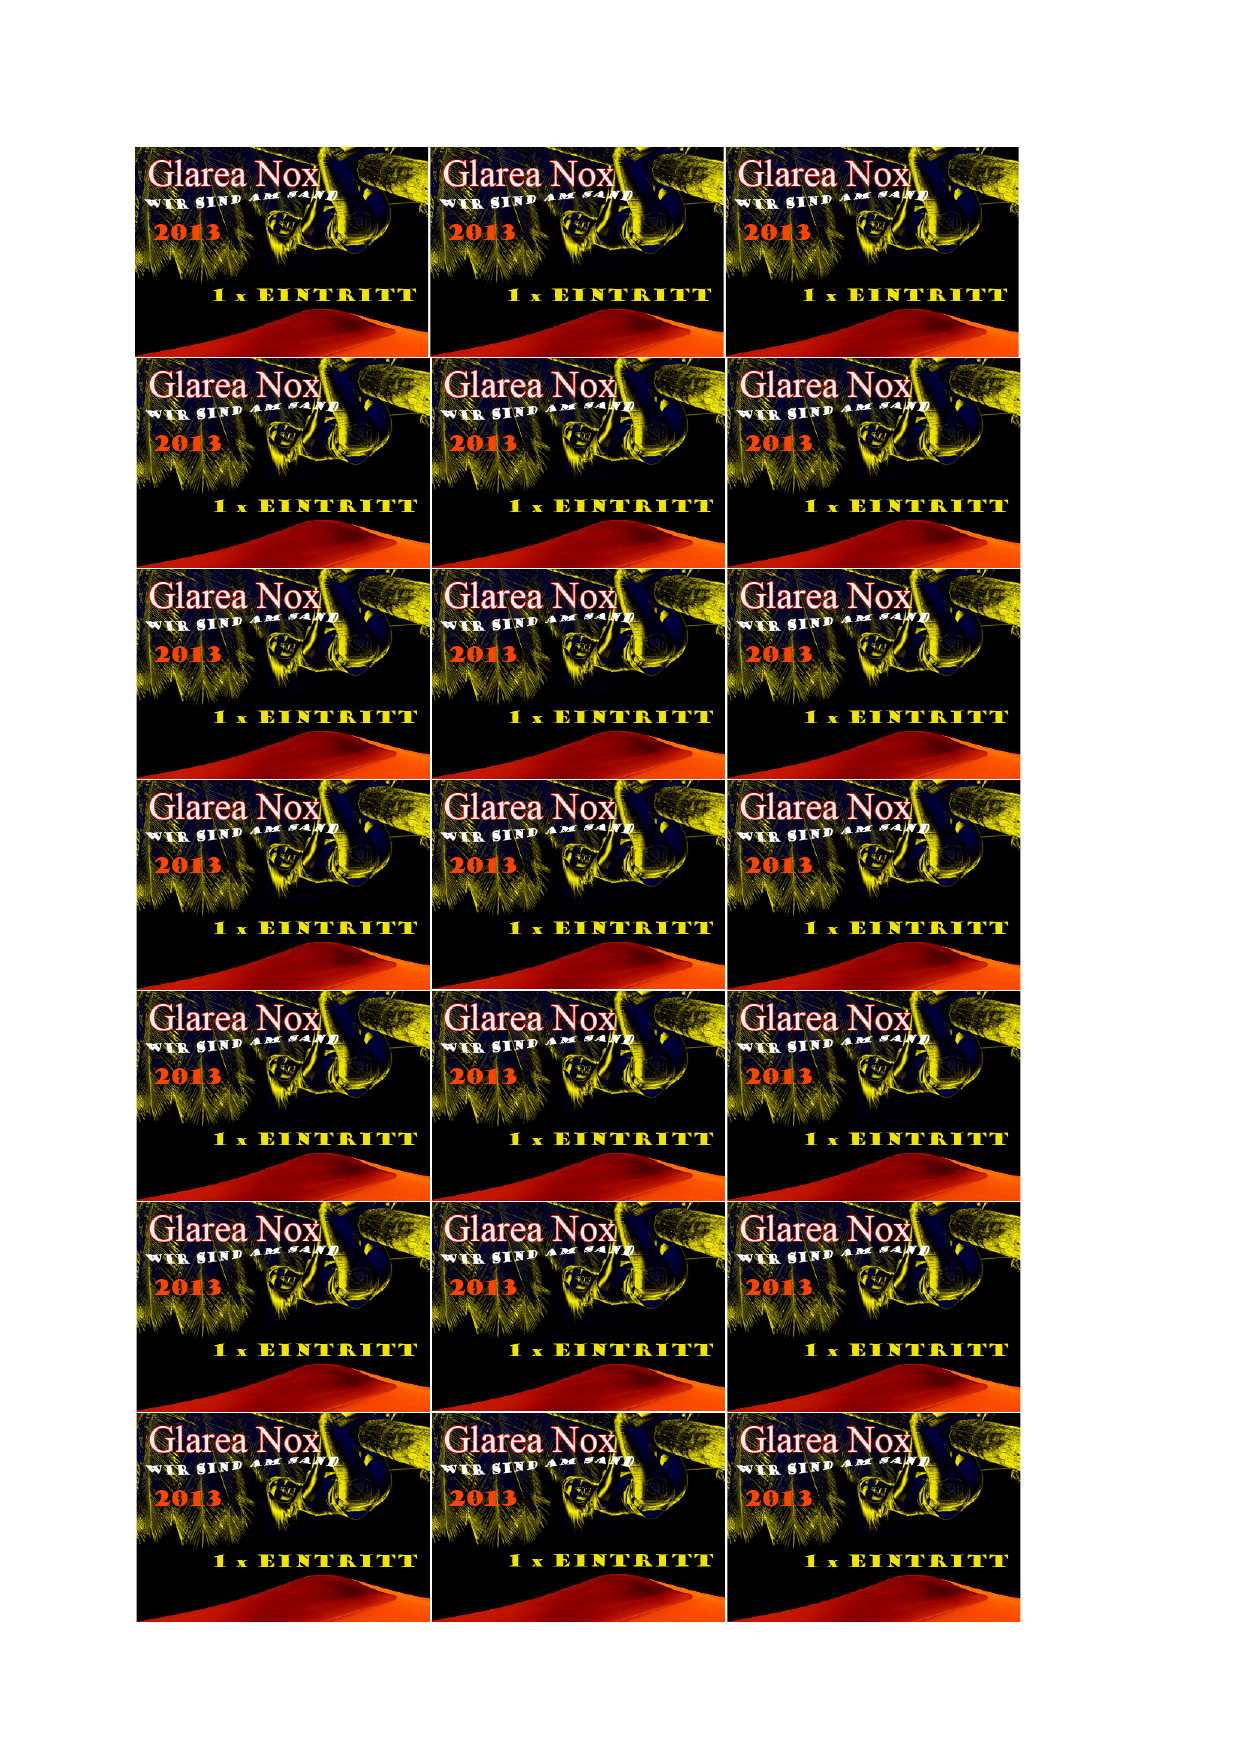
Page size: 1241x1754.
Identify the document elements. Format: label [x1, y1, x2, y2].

picture [727, 569, 1021, 779]
picture [136, 569, 430, 779]
picture [136, 1202, 430, 1412]
picture [136, 991, 430, 1201]
picture [432, 780, 725, 989]
picture [136, 1413, 430, 1622]
picture [432, 991, 725, 1201]
picture [136, 358, 430, 568]
picture [432, 1413, 725, 1622]
picture [727, 1413, 1021, 1622]
picture [432, 569, 725, 779]
picture [727, 1202, 1021, 1412]
picture [135, 147, 429, 357]
picture [432, 1202, 725, 1411]
picture [432, 358, 725, 568]
picture [136, 780, 430, 990]
picture [727, 780, 1021, 990]
picture [727, 358, 1021, 568]
picture [725, 147, 1019, 357]
picture [430, 147, 724, 357]
picture [727, 991, 1021, 1201]
